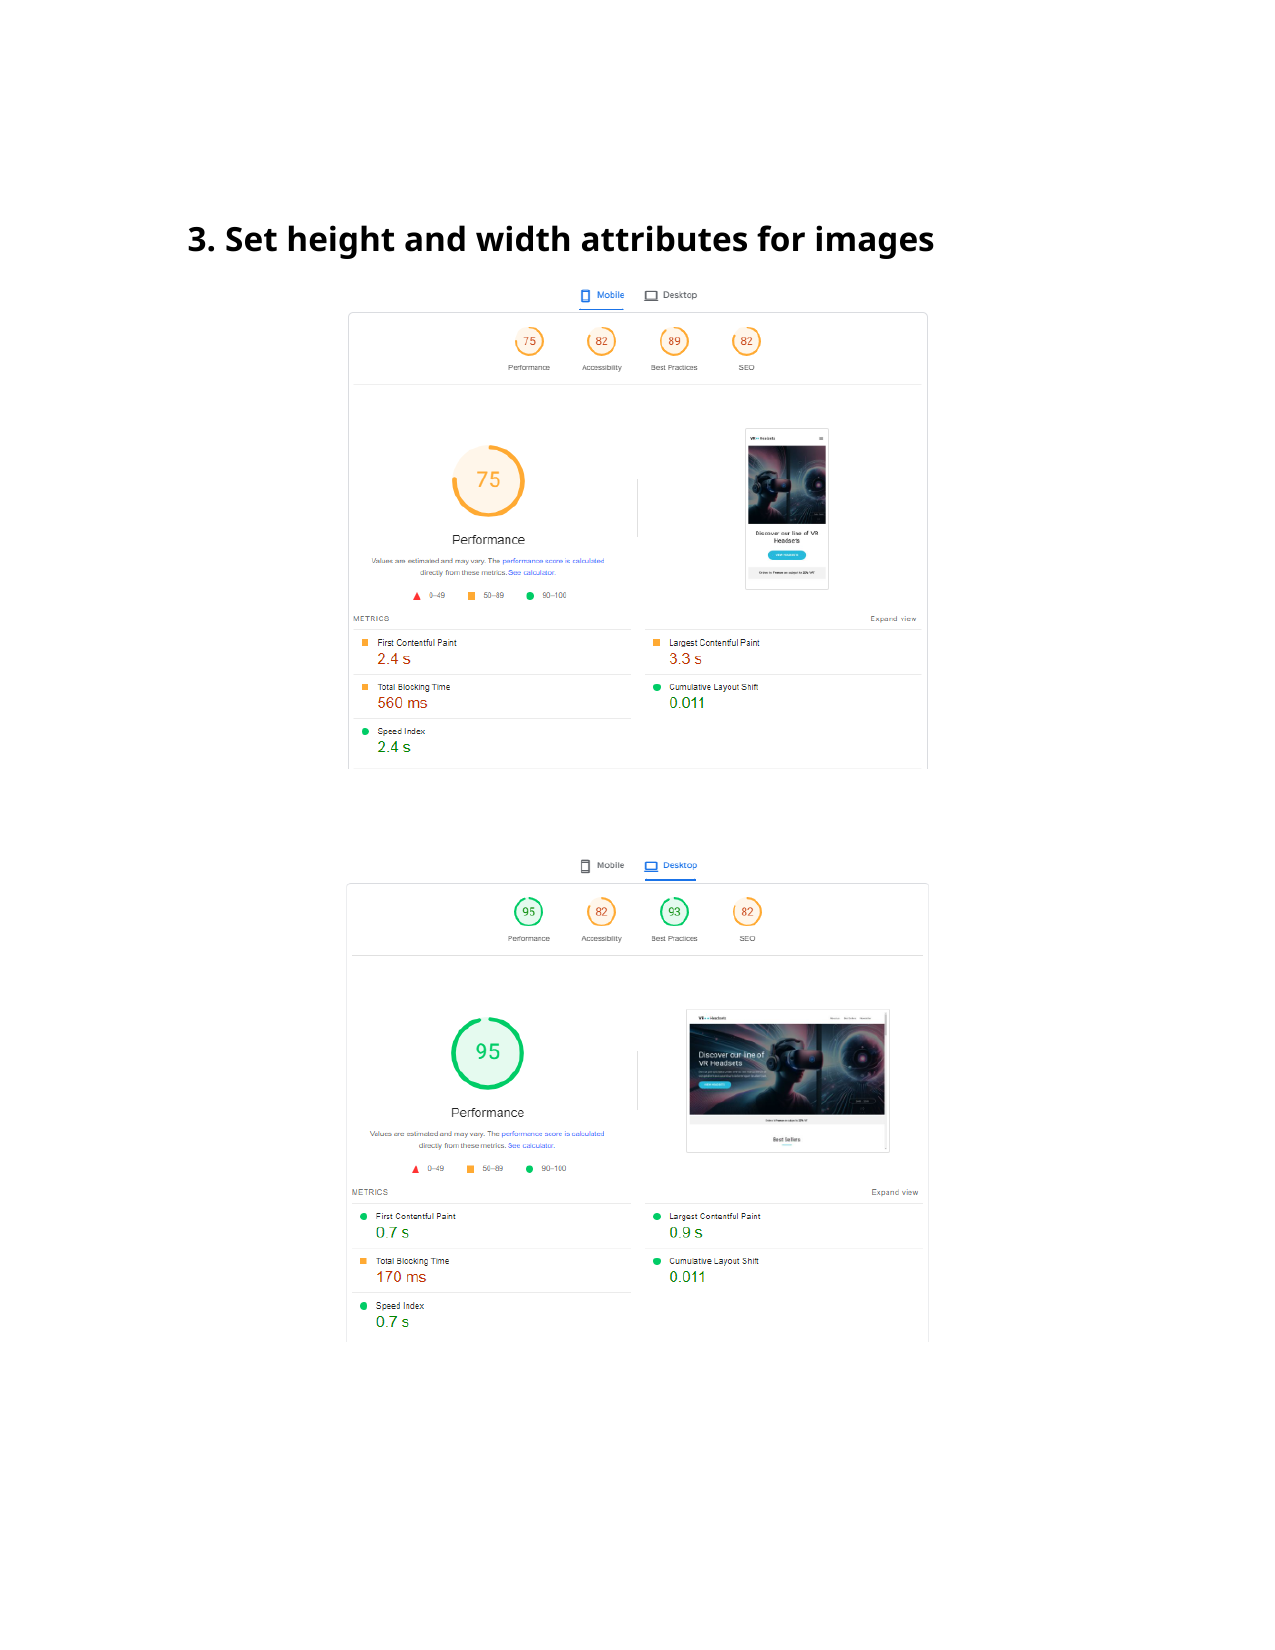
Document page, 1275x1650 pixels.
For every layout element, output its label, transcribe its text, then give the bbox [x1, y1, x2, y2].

picture [335, 281, 940, 769]
picture [336, 853, 939, 1342]
list Set height and width attributes for images [187, 216, 1125, 261]
